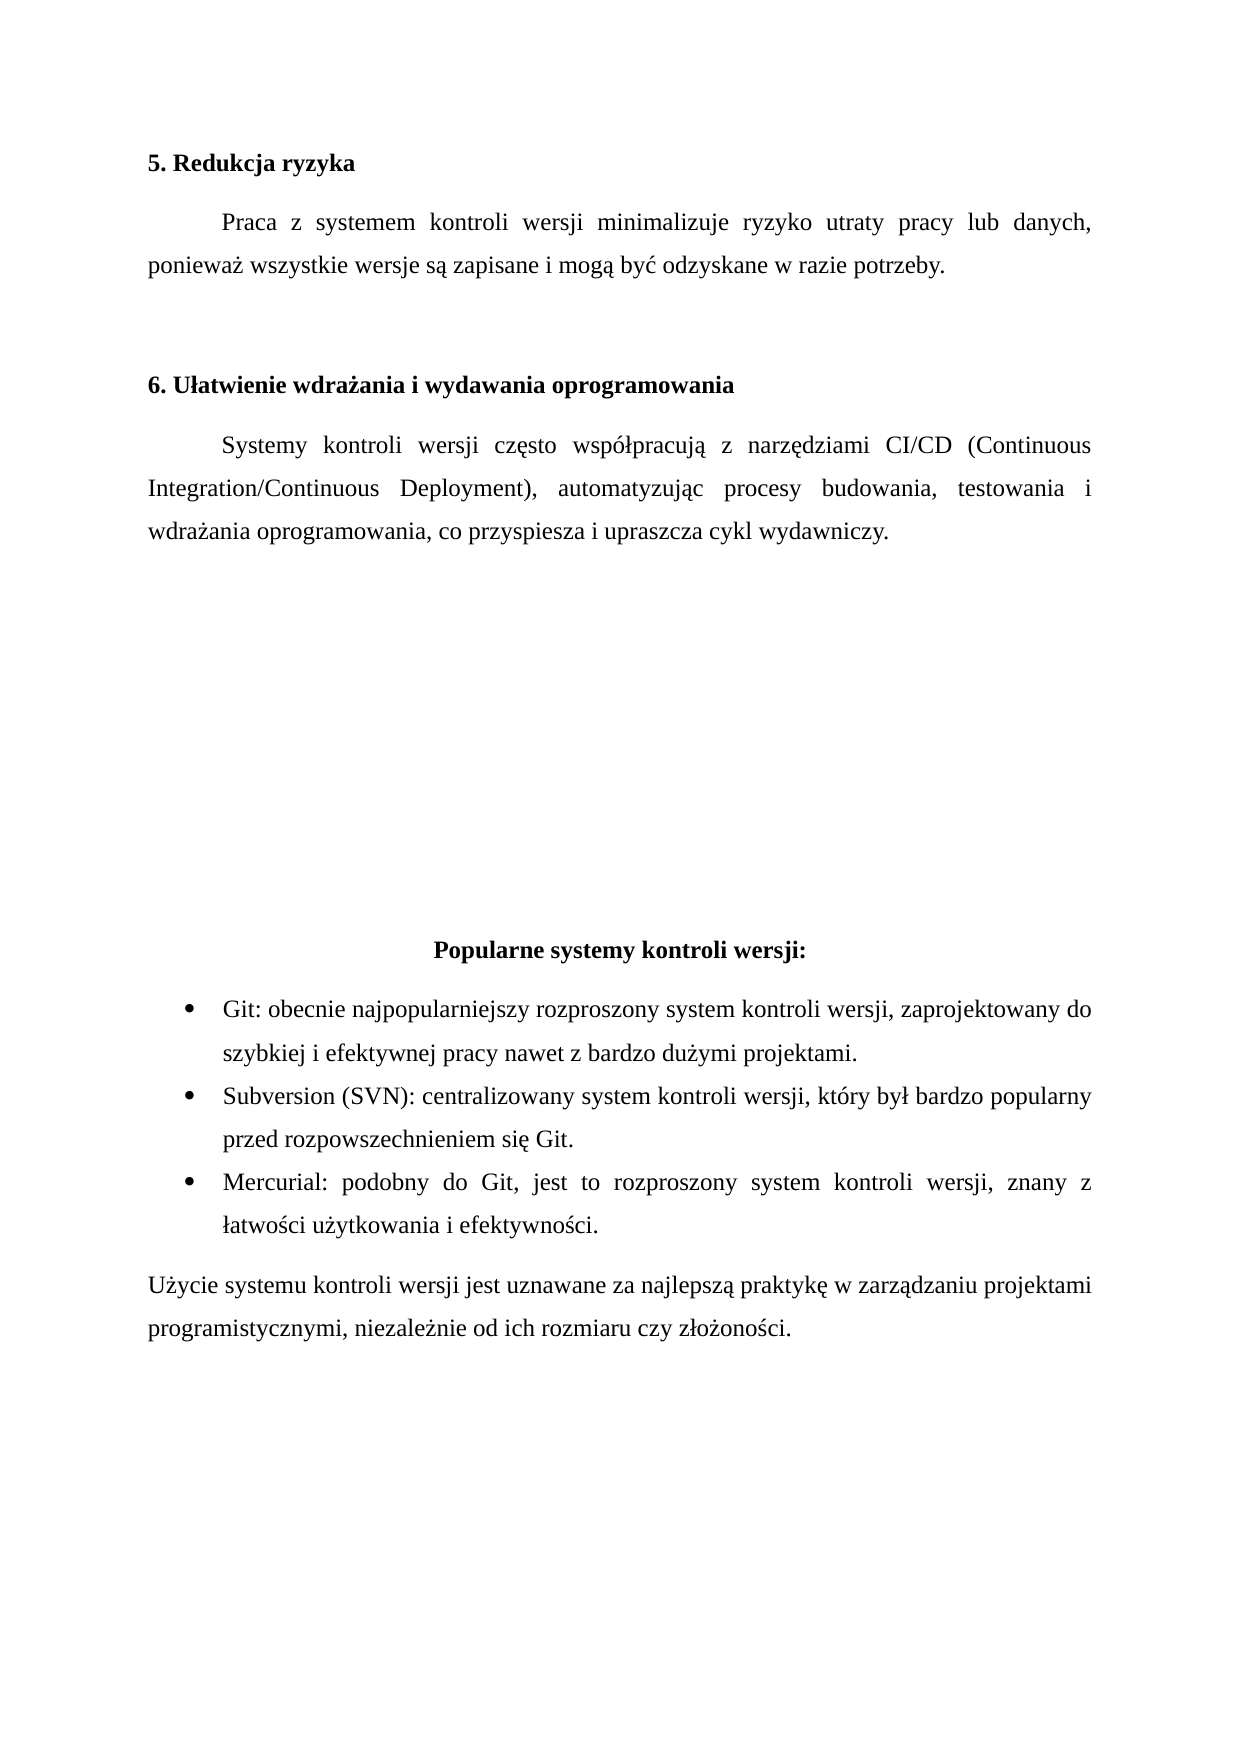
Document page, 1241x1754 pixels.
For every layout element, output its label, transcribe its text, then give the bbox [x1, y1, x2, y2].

list Mercurial: podobny do Git, jest to rozproszony system kontroli wersji, znany z łatwości użytkowania i efektywności. [185, 1167, 1093, 1239]
list Subversion (SVN): centralizowany system kontroli wersji, który był bardzo popularny przed rozpowszechnieniem się Git. [185, 1081, 1093, 1153]
list Git: obecnie najpopularniejszy rozproszony system kontroli wersji, zaprojektowany do szybkiej i efektywnej pracy nawet z bardzo dużymi projektami. [185, 994, 1093, 1066]
text Systemy kontroli wersji często współpracują z narzędziami CI/CD (Continuous Integration/Continuous Deployment), automatyzując procesy budowania, testowania i wdrażania oprogramowania, co przyspiesza i upraszcza cykl wydawniczy. [148, 430, 1093, 545]
text 6. Ułatwienie wdrażania i wydawania oprogramowania [148, 370, 1093, 399]
text Praca z systemem kontroli wersji minimalizuje ryzyko utraty pracy lub danych, ponieważ wszystkie wersje są zapisane i mogą być odzyskane w razie potrzeby. [148, 207, 1093, 279]
text Użycie systemu kontroli wersji jest uznawane za najlepszą praktykę w zarządzaniu projektami programistycznymi, niezależnie od ich rozmiaru czy złożoności. [148, 1270, 1093, 1342]
text 5. Redukcja ryzyka [148, 148, 1093, 176]
text Popularne systemy kontroli wersji: [148, 935, 1093, 963]
